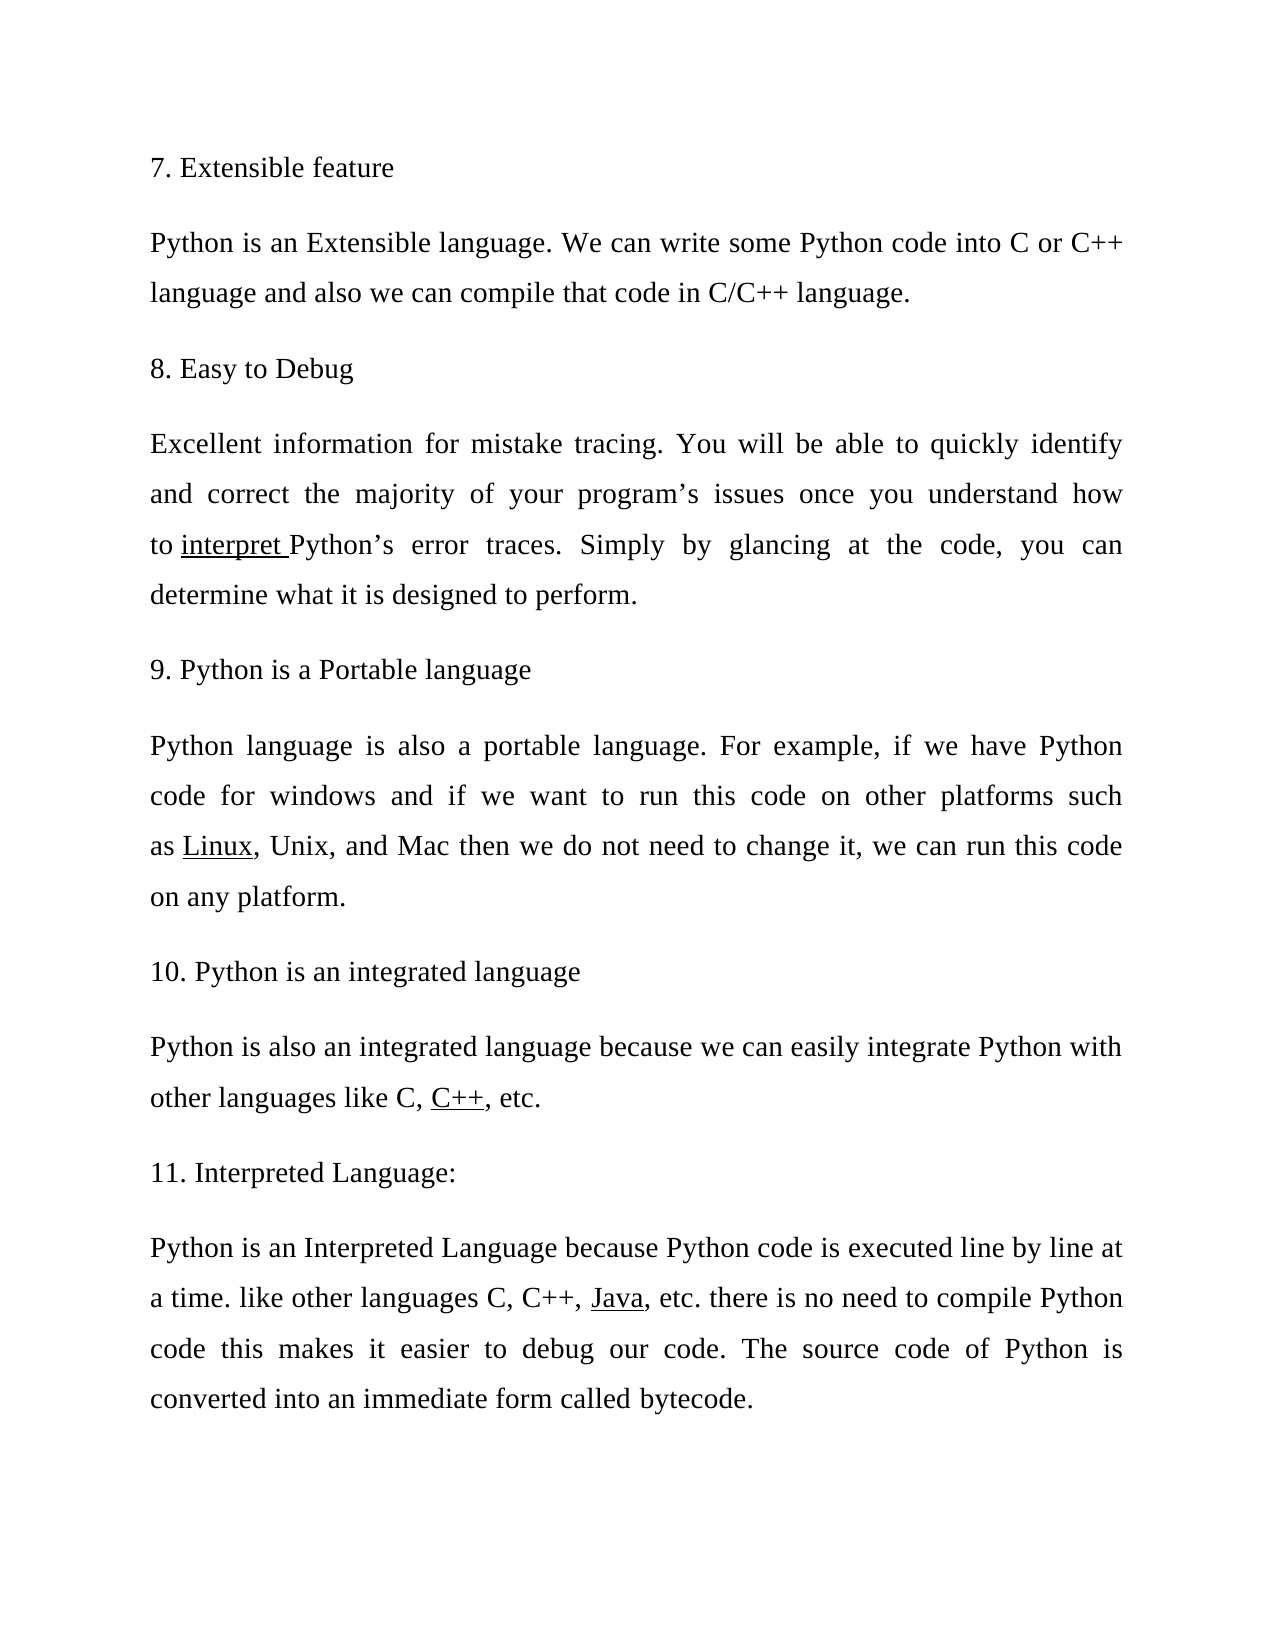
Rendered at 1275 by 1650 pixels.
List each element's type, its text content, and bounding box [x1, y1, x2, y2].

subtitle 11. Interpreted Language: [150, 1155, 1125, 1188]
subtitle 10. Python is an integrated language [150, 954, 1125, 988]
text Excellent information for mistake tracing. You will be able to quickly identify and correct the majority of your program’s issues once you understand how to interpret Python’s error traces. Simply by glancing at the code, you can determine what it is designed to perform. [150, 426, 1125, 611]
text Python language is also a portable language. For example, if we have Python code for windows and if we want to run this code on other platforms such as Linux, Unix, and Mac then we do not need to change it, we can run this code on any platform. [150, 728, 1125, 912]
text Python is an Interpreted Language because Python code is executed line by line at a time. like other languages C, C++, Java, etc. there is no need to compile Python code this makes it easier to debug our code. The source code of Python is converted into an immediate form called bytecode. [150, 1230, 1125, 1415]
subtitle 8. Easy to Debug [150, 351, 1125, 384]
subtitle 7. Extensible feature [150, 150, 1125, 183]
text Python is also an integrated language because we can easily integrate Python with other languages like C, C++, etc. [150, 1029, 1125, 1113]
subtitle 9. Python is a Portable language [150, 652, 1125, 686]
text Python is an Extensible language. We can write some Python code into C or C++ language and also we can compile that code in C/C++ language. [150, 225, 1125, 309]
